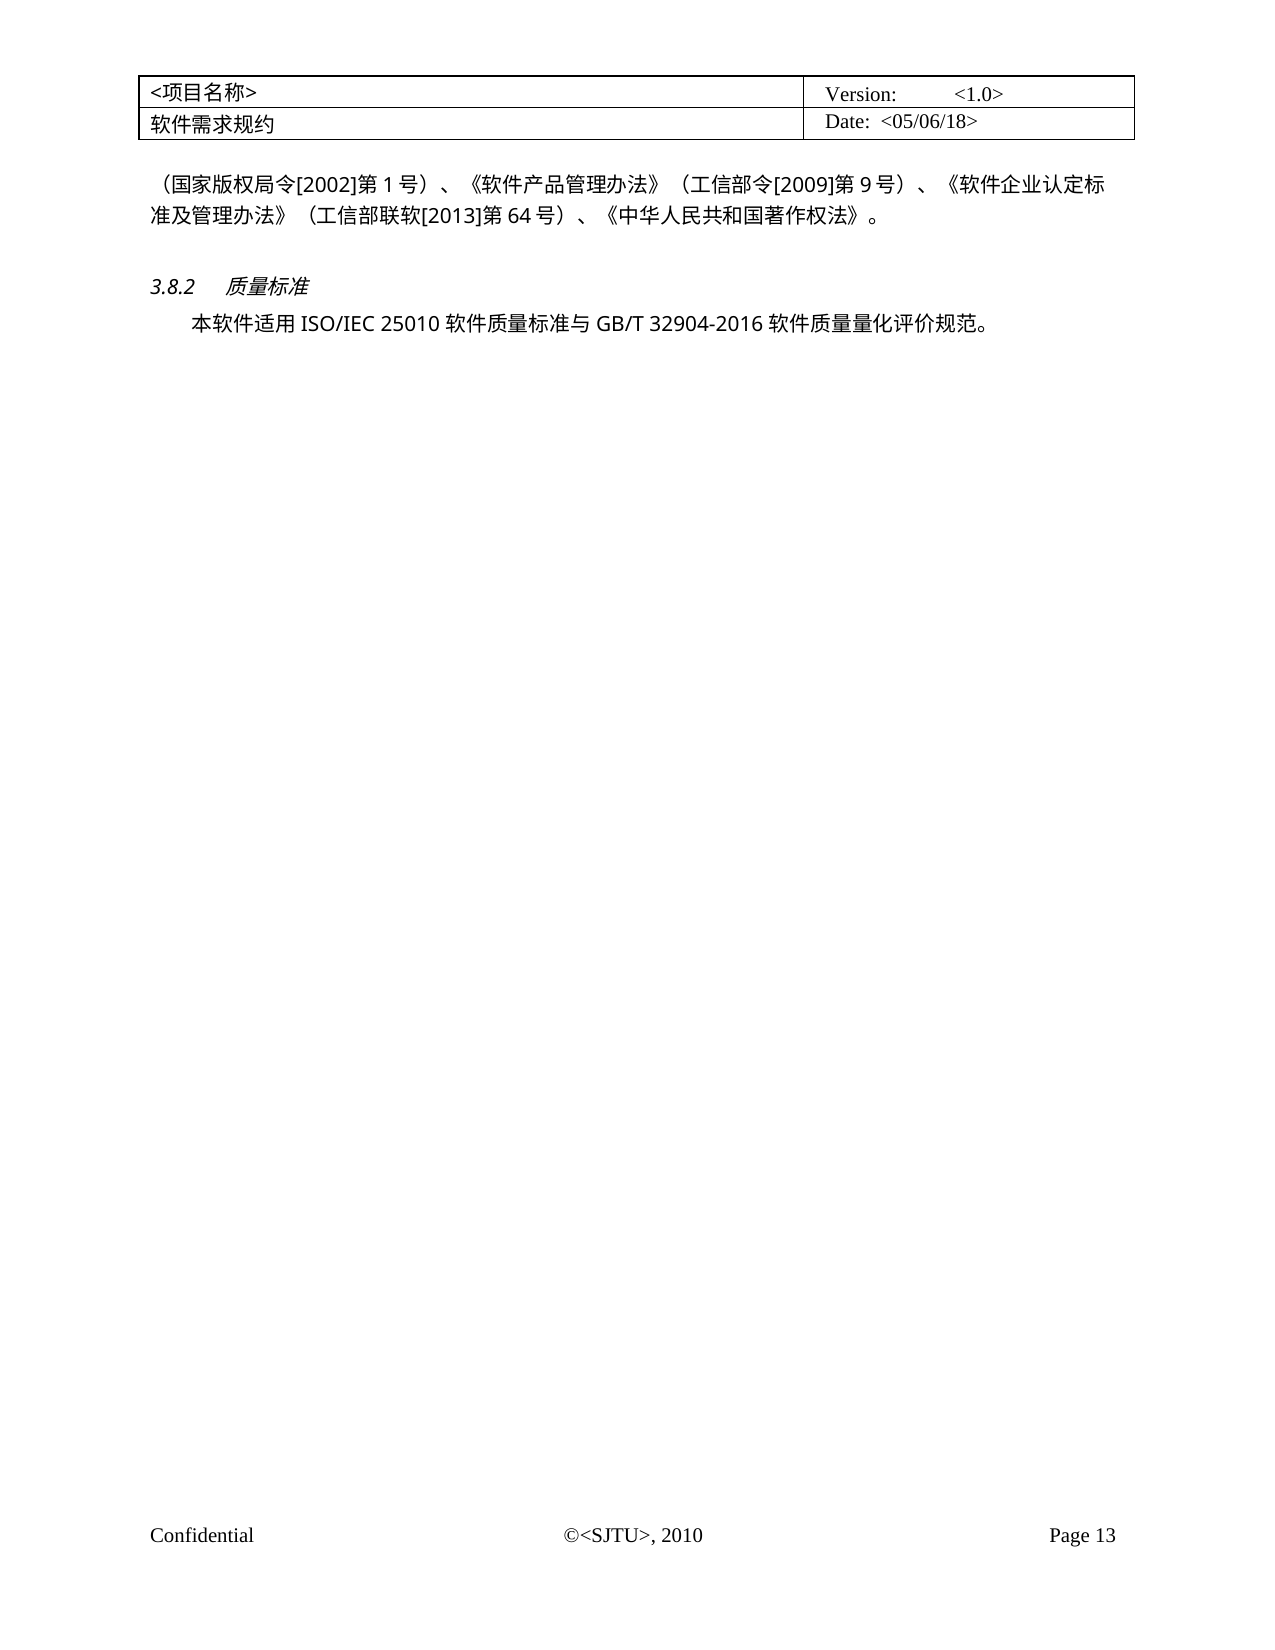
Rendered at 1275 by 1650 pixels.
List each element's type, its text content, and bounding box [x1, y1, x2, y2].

text 本软件适用 ISO/IEC 25010 软件质量标准与 GB/T 32904-2016 软件质量量化评价规范。 [150, 307, 1125, 337]
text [150, 169, 1125, 229]
subtitle 质量标准 [150, 270, 1125, 301]
